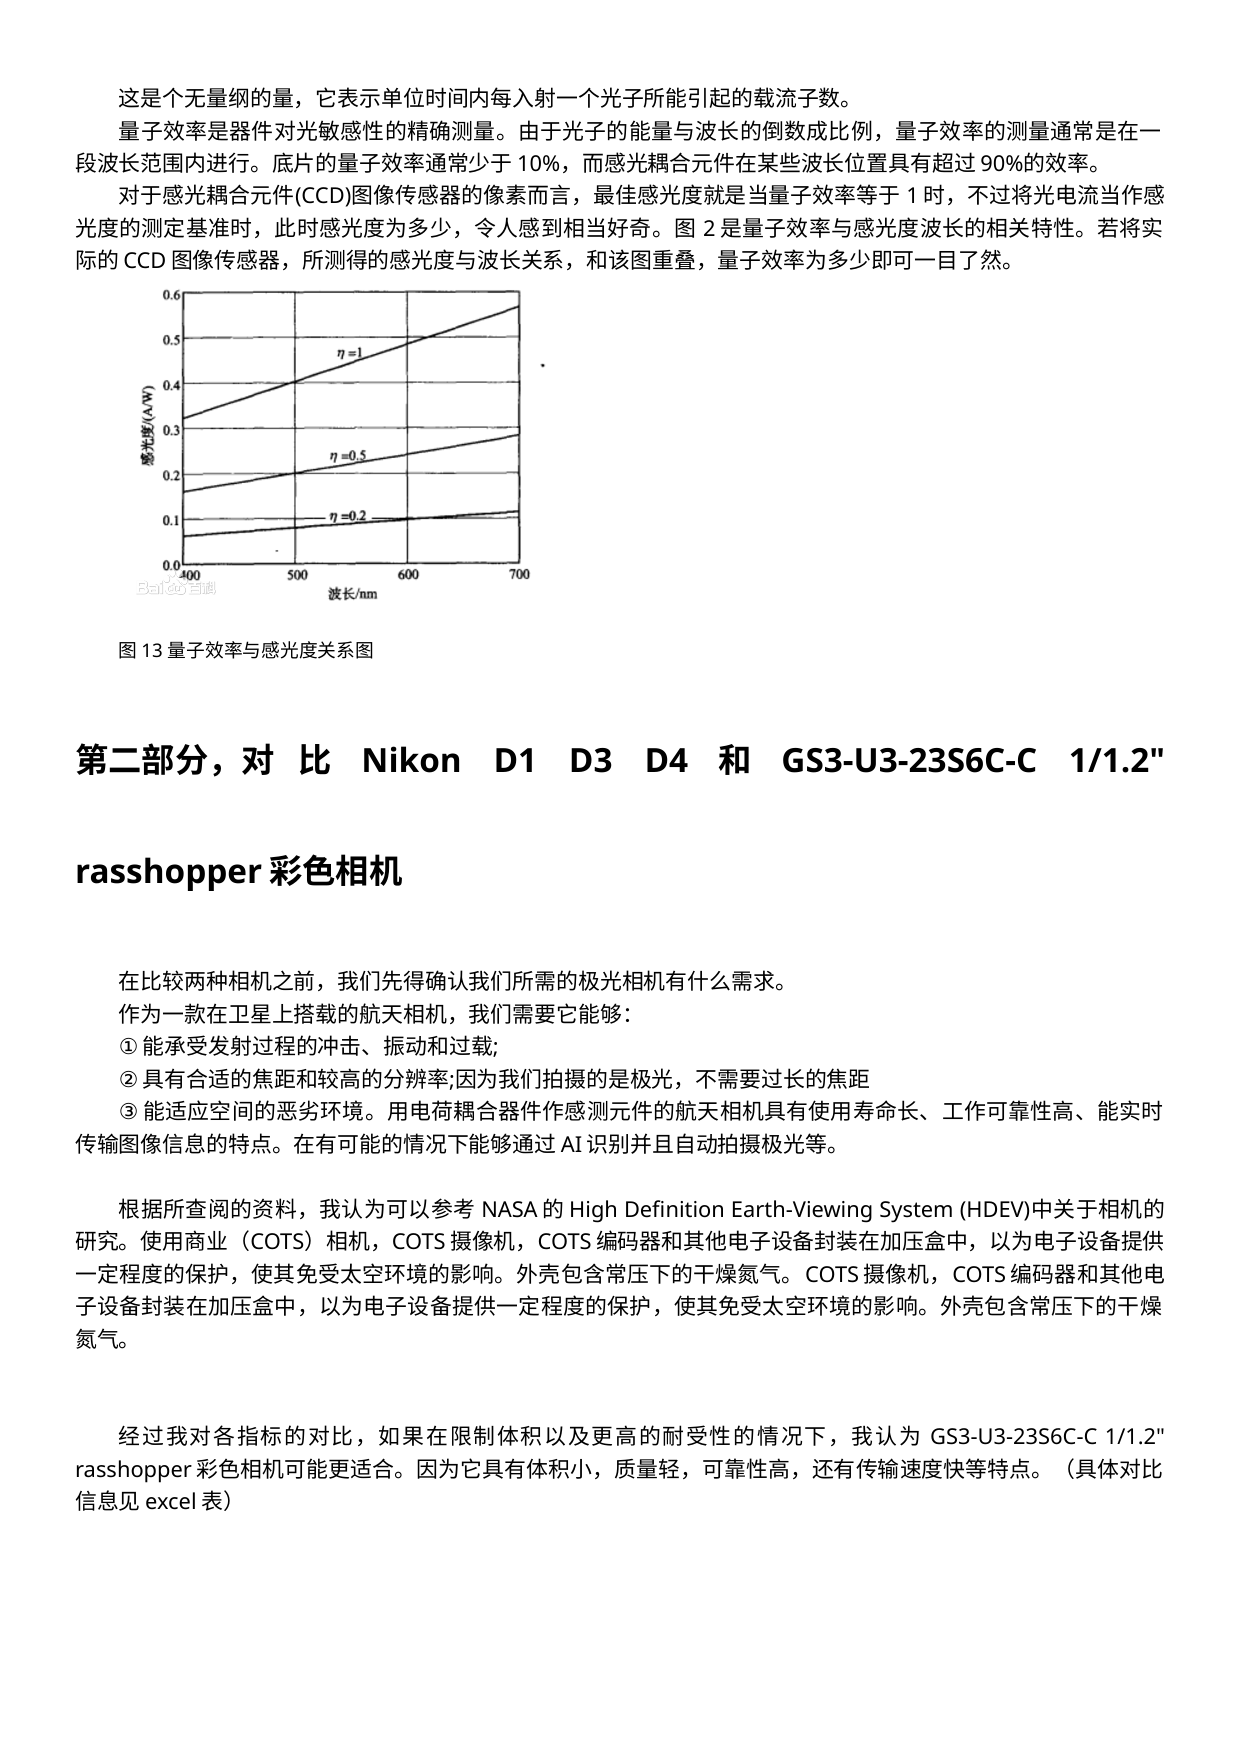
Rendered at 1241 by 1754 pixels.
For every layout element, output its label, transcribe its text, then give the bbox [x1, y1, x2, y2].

list 根据所查阅的资料，我认为可以参考NASA的High Definition Earth-Viewing System (HDEV)中关于相机的研究。使用商业（COTS）相机，COTS摄像机，COTS编码器和其他电子设备封装在加压盒中，以为电子设备提供一定程度的保护，使其免受太空环境的影响。外壳包含常压下的干燥氮气。COTS摄像机，COTS编码器和其他电子设备封装在加压盒中，以为电子设备提供一定程度的保护，使其免受太空环境的影响。外壳包含常压下的干燥氮气。 [75, 1191, 1165, 1354]
list 作为一款在卫星上搭载的航天相机，我们需要它能够： [75, 996, 1165, 1029]
list 在比较两种相机之前，我们先得确认我们所需的极光相机有什么需求。 [75, 964, 1165, 996]
text 图13 量子效率与感光度关系图 [75, 633, 1165, 666]
list 经过我对各指标的对比，如果在限制体积以及更高的耐受性的情况下，我认为GS3-U3-23S6C-C 1/1.2" rasshopper彩色相机可能更适合。因为它具有体积小，质量轻，可靠性高，还有传输速度快等特点。（具体对比信息见excel表） [75, 1419, 1165, 1516]
list ②具有合适的焦距和较高的分辨率;因为我们拍摄的是极光，不需要过长的焦距 [75, 1061, 1165, 1094]
text 这是个无量纲的量，它表示单位时间内每入射一个光子所能引起的载流子数。 [75, 81, 1165, 113]
subtitle 对比Nikon D1 D3 D4和GS3-U3-23S6C-C 1/1.2" rasshopper彩色相机 [75, 725, 1165, 902]
text 对于感光耦合元件(CCD)图像传感器的像素而言，最佳感光度就是当量子效率等于1时，不过将光电流当作感光度的测定基准时，此时感光度为多少，令人感到相当好奇。图2是量子效率与感光度波长的相关特性。若将实际的CCD图像传感器，所测得的感光度与波长关系，和该图重叠，量子效率为多少即可一目了然。 [75, 178, 1165, 276]
text 量子效率是器件对光敏感性的精确测量。由于光子的能量与波长的倒数成比例，量子效率的测量通常是在一段波长范围内进行。底片的量子效率通常少于10%，而感光耦合元件在某些波长位置具有超过90%的效率。 [75, 113, 1165, 178]
list ③能适应空间的恶劣环境。用电荷耦合器件作感测元件的航天相机具有使用寿命长、工作可靠性高、能实时传输图像信息的特点。在有可能的情况下能够通过AI识别并且自动拍摄极光等。 [75, 1094, 1165, 1159]
picture [118, 275, 566, 610]
list ①能承受发射过程的冲击、振动和过载; [75, 1029, 1165, 1061]
